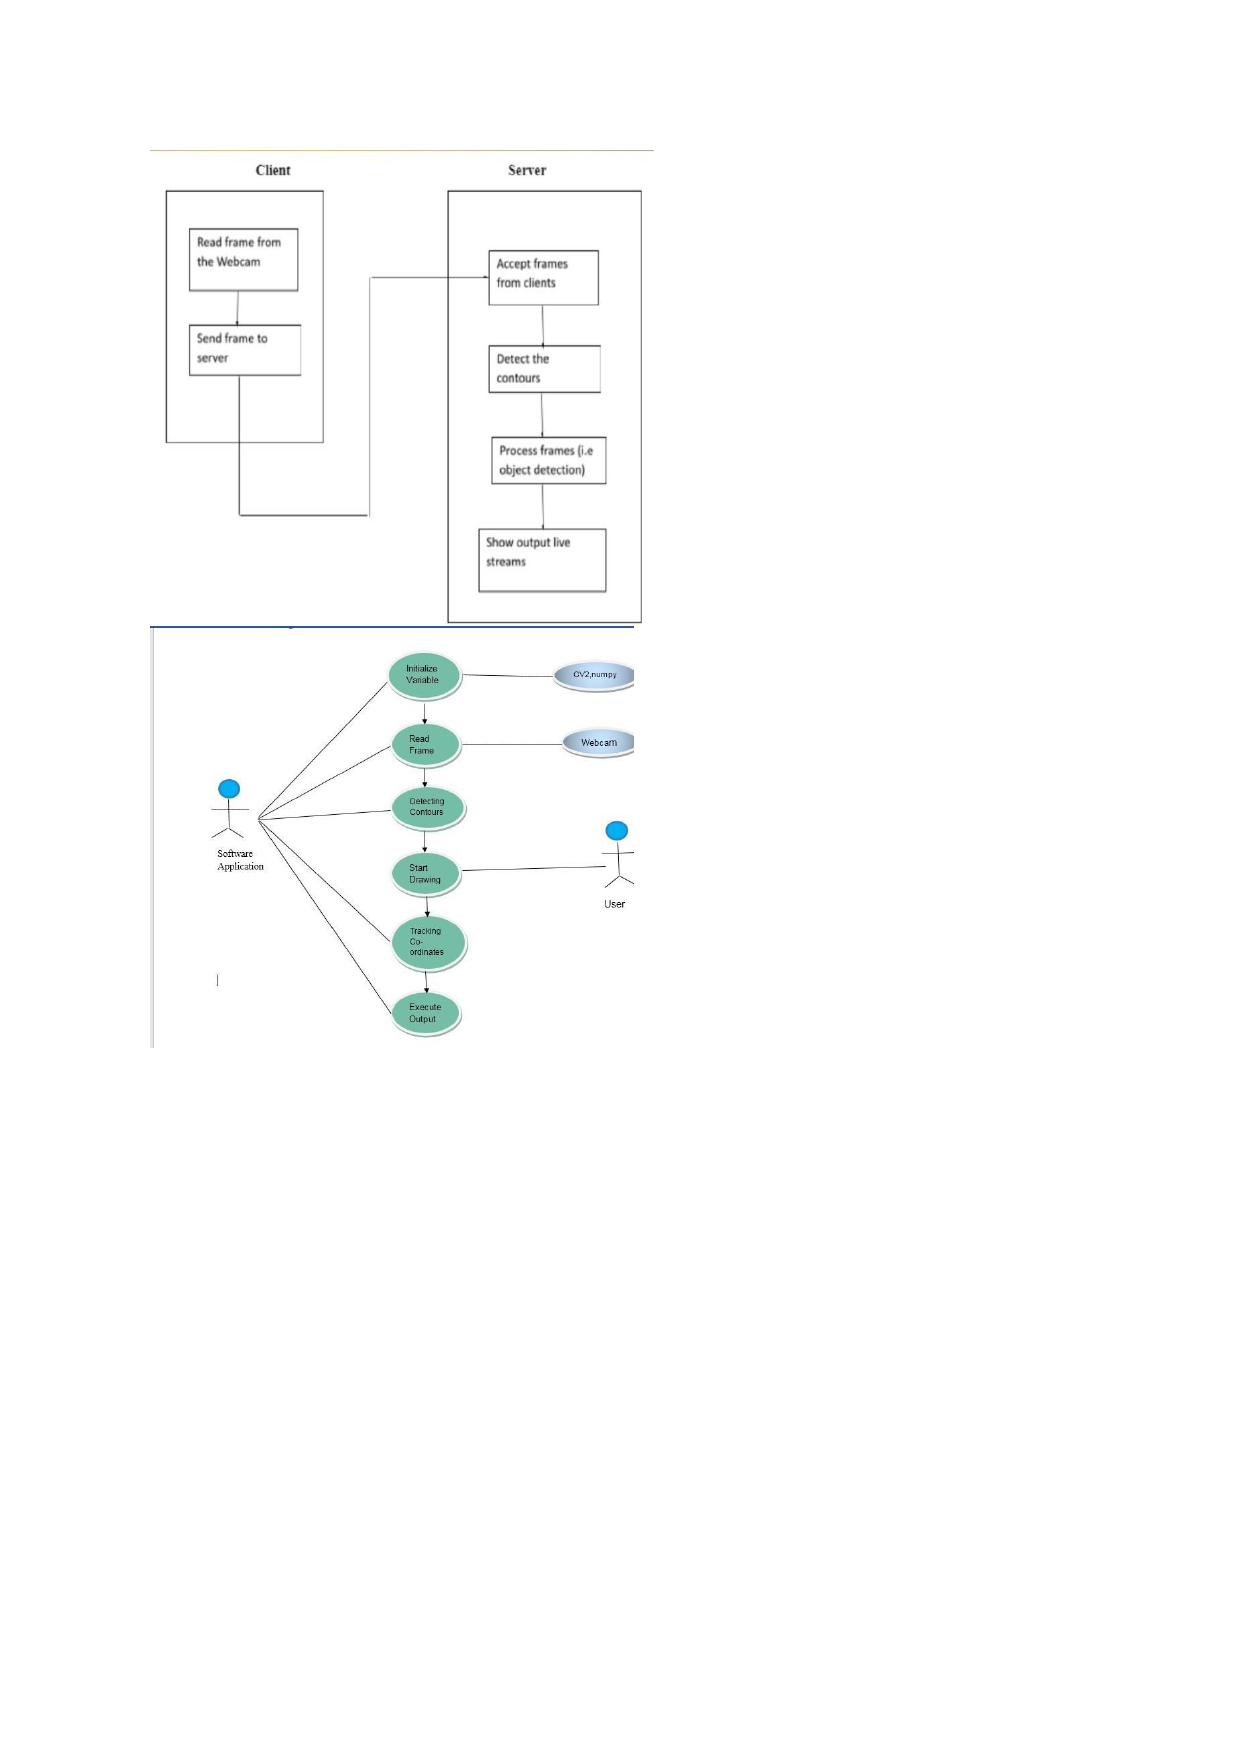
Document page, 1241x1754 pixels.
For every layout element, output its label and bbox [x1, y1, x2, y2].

picture [150, 150, 654, 624]
picture [150, 626, 634, 1048]
